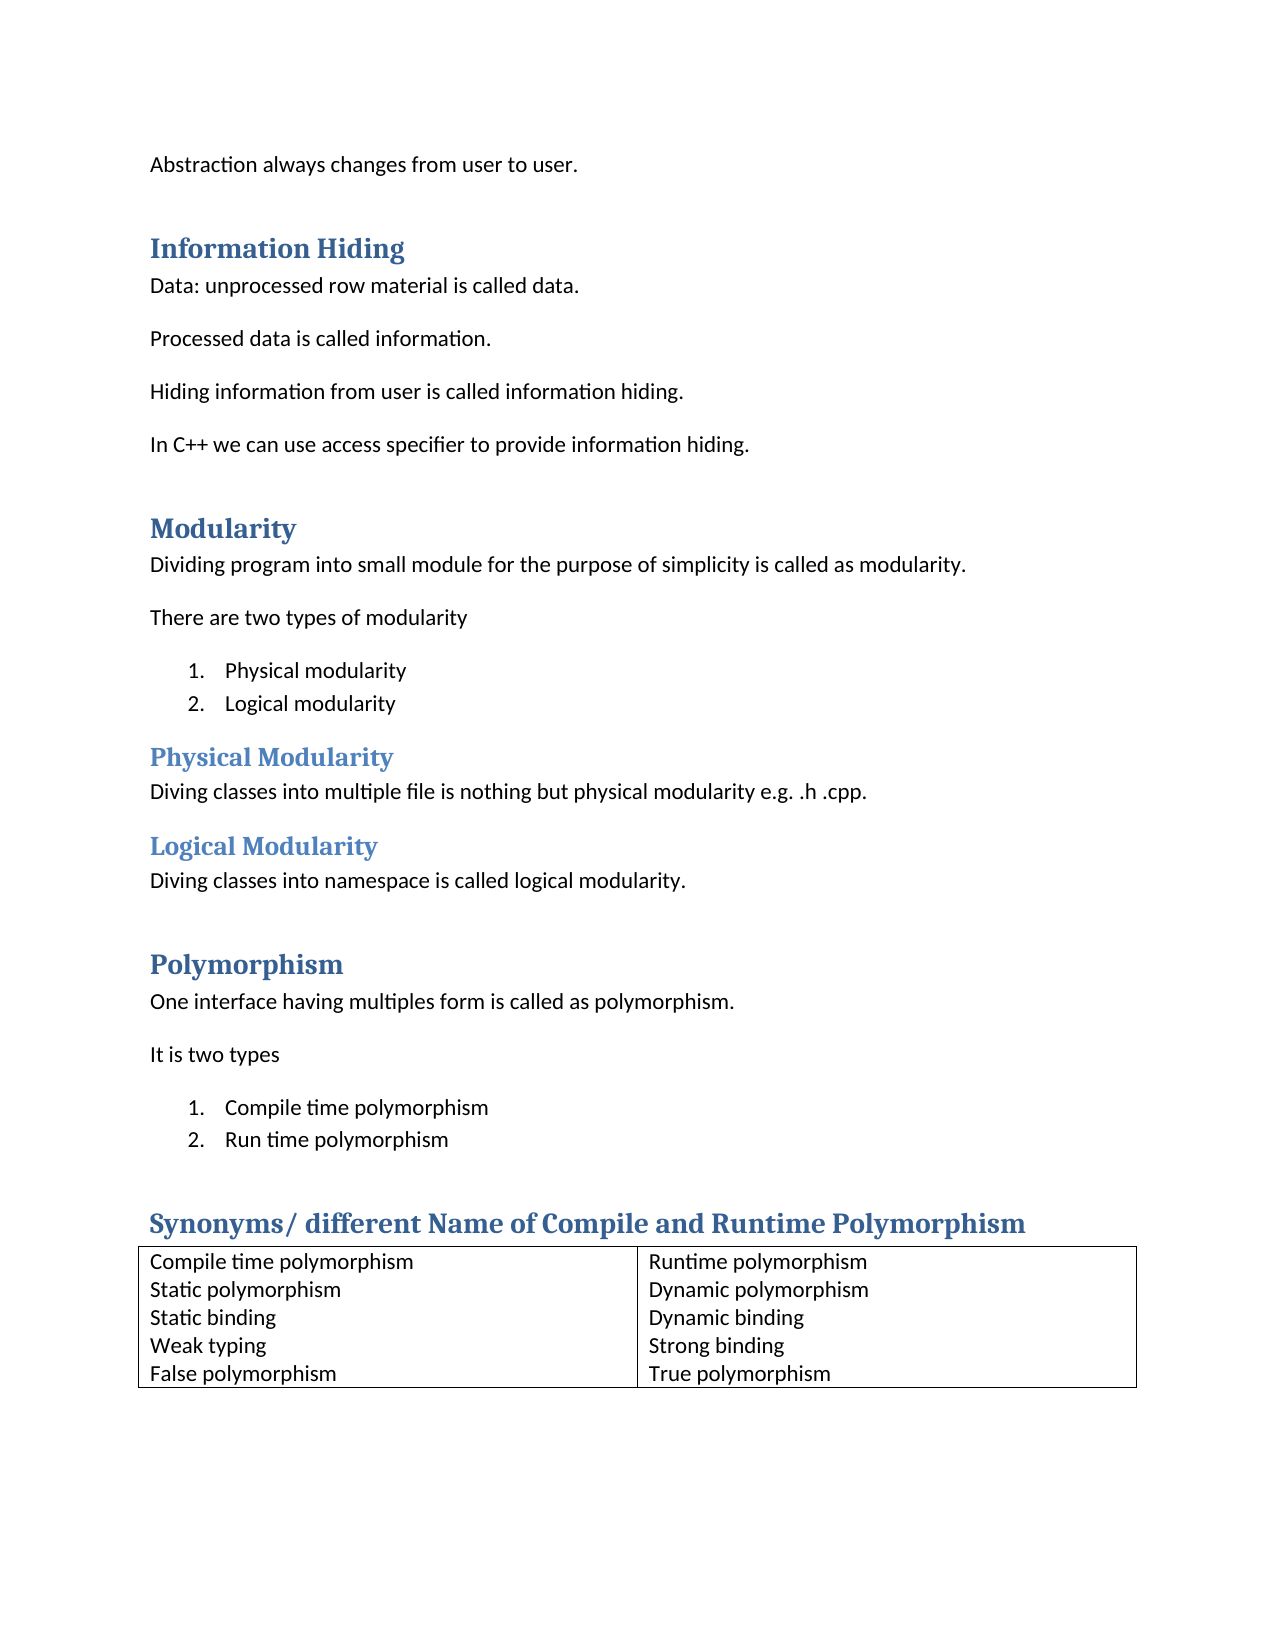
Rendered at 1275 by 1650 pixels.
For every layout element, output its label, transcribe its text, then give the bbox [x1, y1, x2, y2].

text Hiding information from user is called information hiding. [150, 377, 1125, 405]
subtitle Logical Modularity [150, 831, 1125, 862]
table_header Runtime polymorphism Dynamic polymorphism Dynamic binding Strong binding True polymorphism [638, 1247, 1136, 1387]
list Physical modularity [187, 657, 1125, 684]
subtitle Synonyms/ different Name of Compile and Runtime Polymorphism [150, 1207, 1125, 1241]
list Logical modularity [187, 689, 1125, 717]
subtitle Modularity [150, 512, 1125, 546]
text It is two types [150, 1040, 1125, 1068]
subtitle Polymorphism [150, 948, 1125, 982]
text Diving classes into multiple file is nothing but physical modularity e.g. .h .cpp. [150, 777, 1125, 806]
text One interface having multiples form is called as polymorphism. [150, 987, 1125, 1015]
table_header Compile time polymorphism Static polymorphism Static binding Weak typing False polymorphism [139, 1247, 637, 1387]
text Abstraction always changes from user to user. [150, 150, 1125, 178]
text In C++ we can use access specifier to provide information hiding. [150, 430, 1125, 458]
text Diving classes into namespace is called logical modularity. [150, 866, 1125, 894]
text Dividing program into small module for the purpose of simplicity is called as modularity. [150, 551, 1125, 578]
text Data: unprocessed row material is called data. [150, 271, 1125, 299]
subtitle Information Hiding [150, 232, 1125, 266]
text There are two types of modularity [150, 603, 1125, 632]
subtitle Physical Modularity [150, 742, 1125, 773]
list Run time polymorphism [187, 1125, 1125, 1153]
text Processed data is called information. [150, 324, 1125, 352]
list Compile time polymorphism [187, 1093, 1125, 1121]
